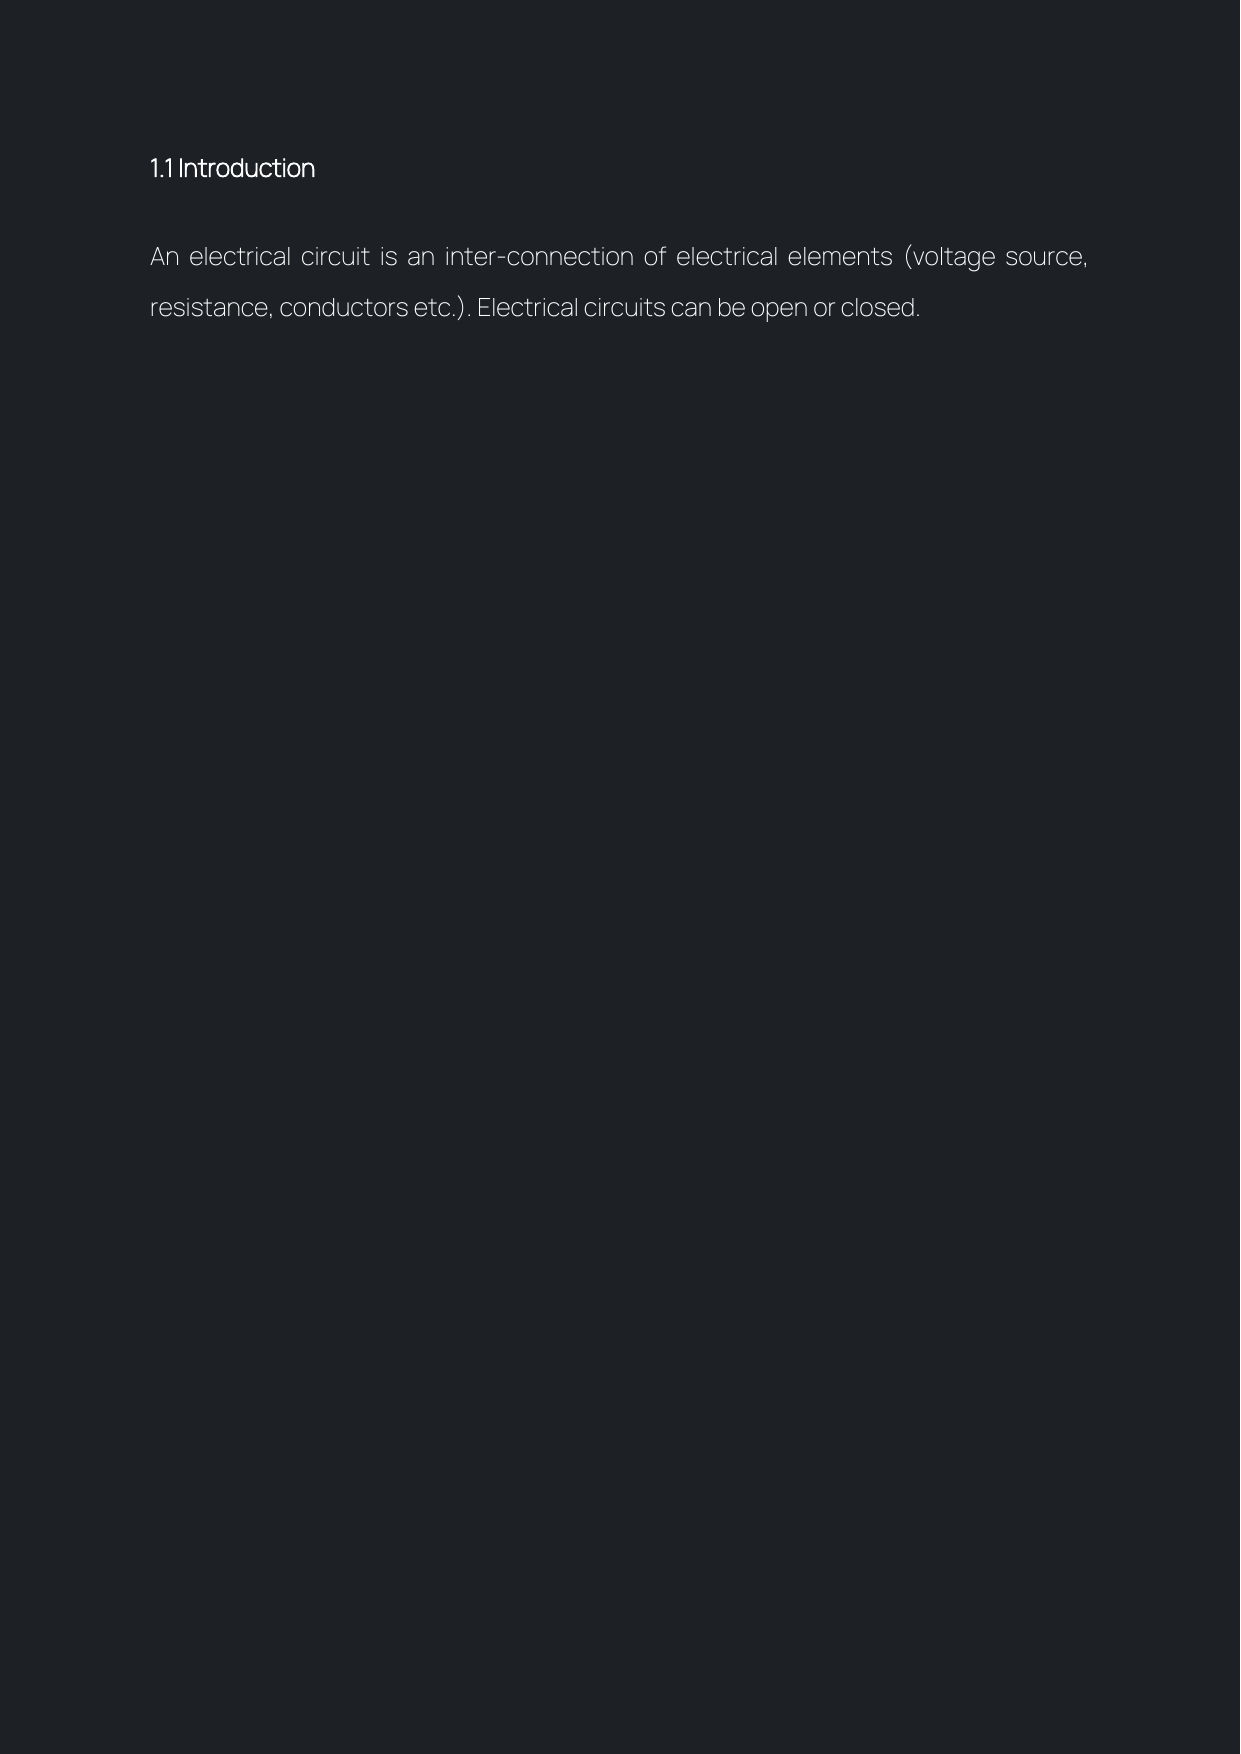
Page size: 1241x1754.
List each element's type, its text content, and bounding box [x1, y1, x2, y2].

subtitle 1.1 Introduction [150, 150, 1090, 184]
text An electrical circuit is an inter-connection of electrical elements (voltage source, resistance, conductors etc.). Electrical circuits can be open or closed. [150, 239, 1090, 324]
